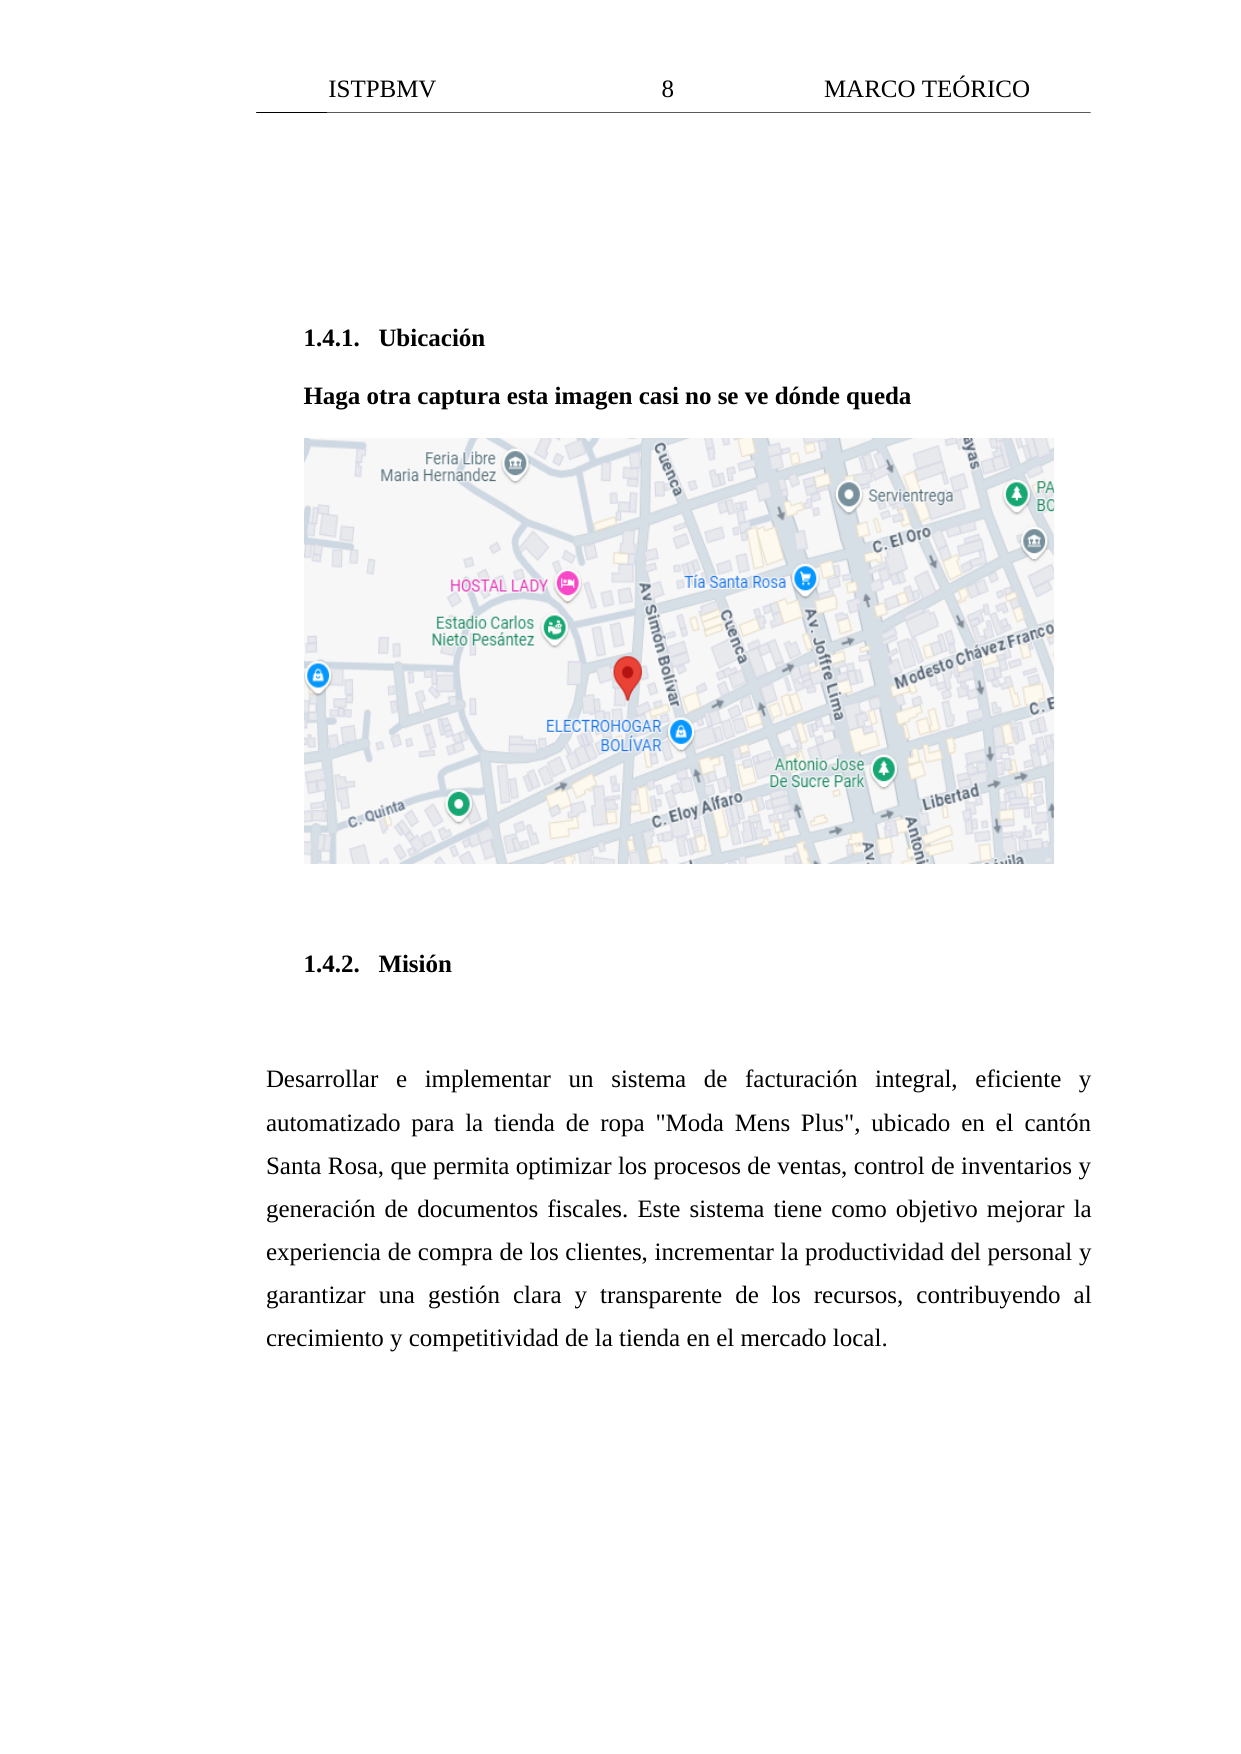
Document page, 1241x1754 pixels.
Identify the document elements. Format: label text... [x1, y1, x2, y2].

text Haga otra captura esta imagen casi no se ve dónde queda [303, 381, 1092, 409]
list Ubicación [303, 323, 1092, 352]
list Misión [303, 949, 1092, 978]
text Desarrollar e implementar un sistema de facturación integral, eficiente y automatizado para la tienda de ropa "Moda Mens Plus", ubicado en el cantón Santa Rosa, que permita optimizar los procesos de ventas, control de inventarios y generación de documentos fiscales. Este sistema tiene como objetivo mejorar la experiencia de compra de los clientes, incrementar la productividad del personal y garantizar una gestión clara y transparente de los recursos, contribuyendo al crecimiento y competitividad de la tienda en el mercado local. [266, 1064, 1092, 1352]
picture [304, 438, 1055, 864]
